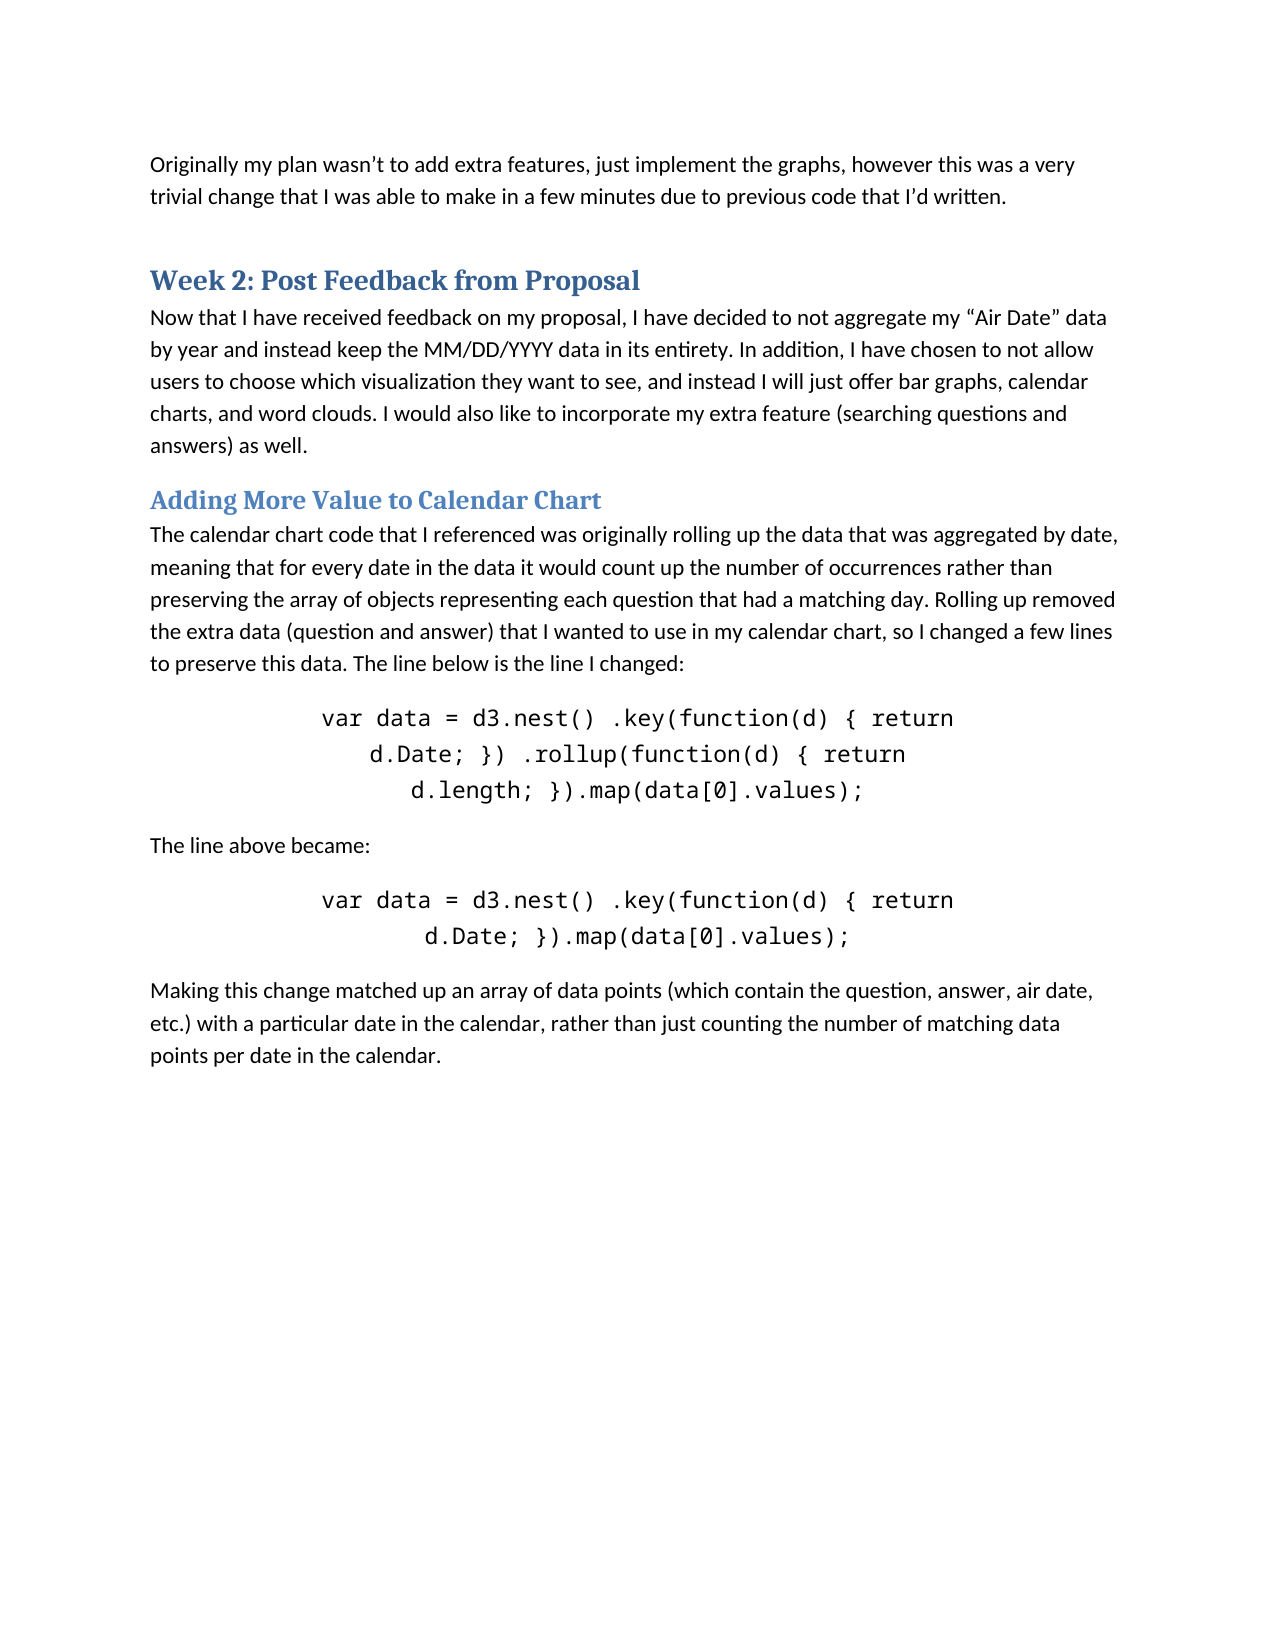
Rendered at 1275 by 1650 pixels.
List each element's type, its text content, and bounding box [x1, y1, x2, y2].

text Making this change matched up an array of data points (which contain the question, answer, air date, etc.) with a particular date in the calendar, rather than just counting the number of matching data points per date in the calendar. [150, 977, 1125, 1069]
text var data = d3.nest() .key(function(d) { return d.Date; }) .rollup(function(d) { return d.length; }).map(data[0].values); [150, 702, 1125, 805]
subtitle Week 2: Post Feedback from Proposal [150, 264, 1125, 298]
subtitle Adding More Value to Calendar Chart [150, 485, 1125, 516]
text Originally my plan wasn’t to add extra features, just implement the graphs, however this was a very trivial change that I was able to make in a few minutes due to previous code that I’d written. [150, 150, 1125, 210]
text The calendar chart code that I referenced was originally rolling up the data that was aggregated by date, meaning that for every date in the data it would count up the number of occurrences rather than preserving the array of objects representing each question that had a matching day. Rolling up removed the extra data (question and answer) that I wanted to use in my calendar chart, so I changed a few lines to preserve this data. The line below is the line I changed: [150, 520, 1125, 677]
text var data = d3.nest() .key(function(d) { return d.Date; }).map(data[0].values); [150, 884, 1125, 951]
text Now that I have received feedback on my proposal, I have decided to not aggregate my “Air Date” data by year and instead keep the MM/DD/YYYY data in its entirety. In addition, I have chosen to not allow users to choose which visualization they want to see, and instead I will just offer bar graphs, calendar charts, and word clouds. I would also like to incorporate my extra feature (searching questions and answers) as well. [150, 303, 1125, 460]
text The line above became: [150, 831, 1125, 859]
